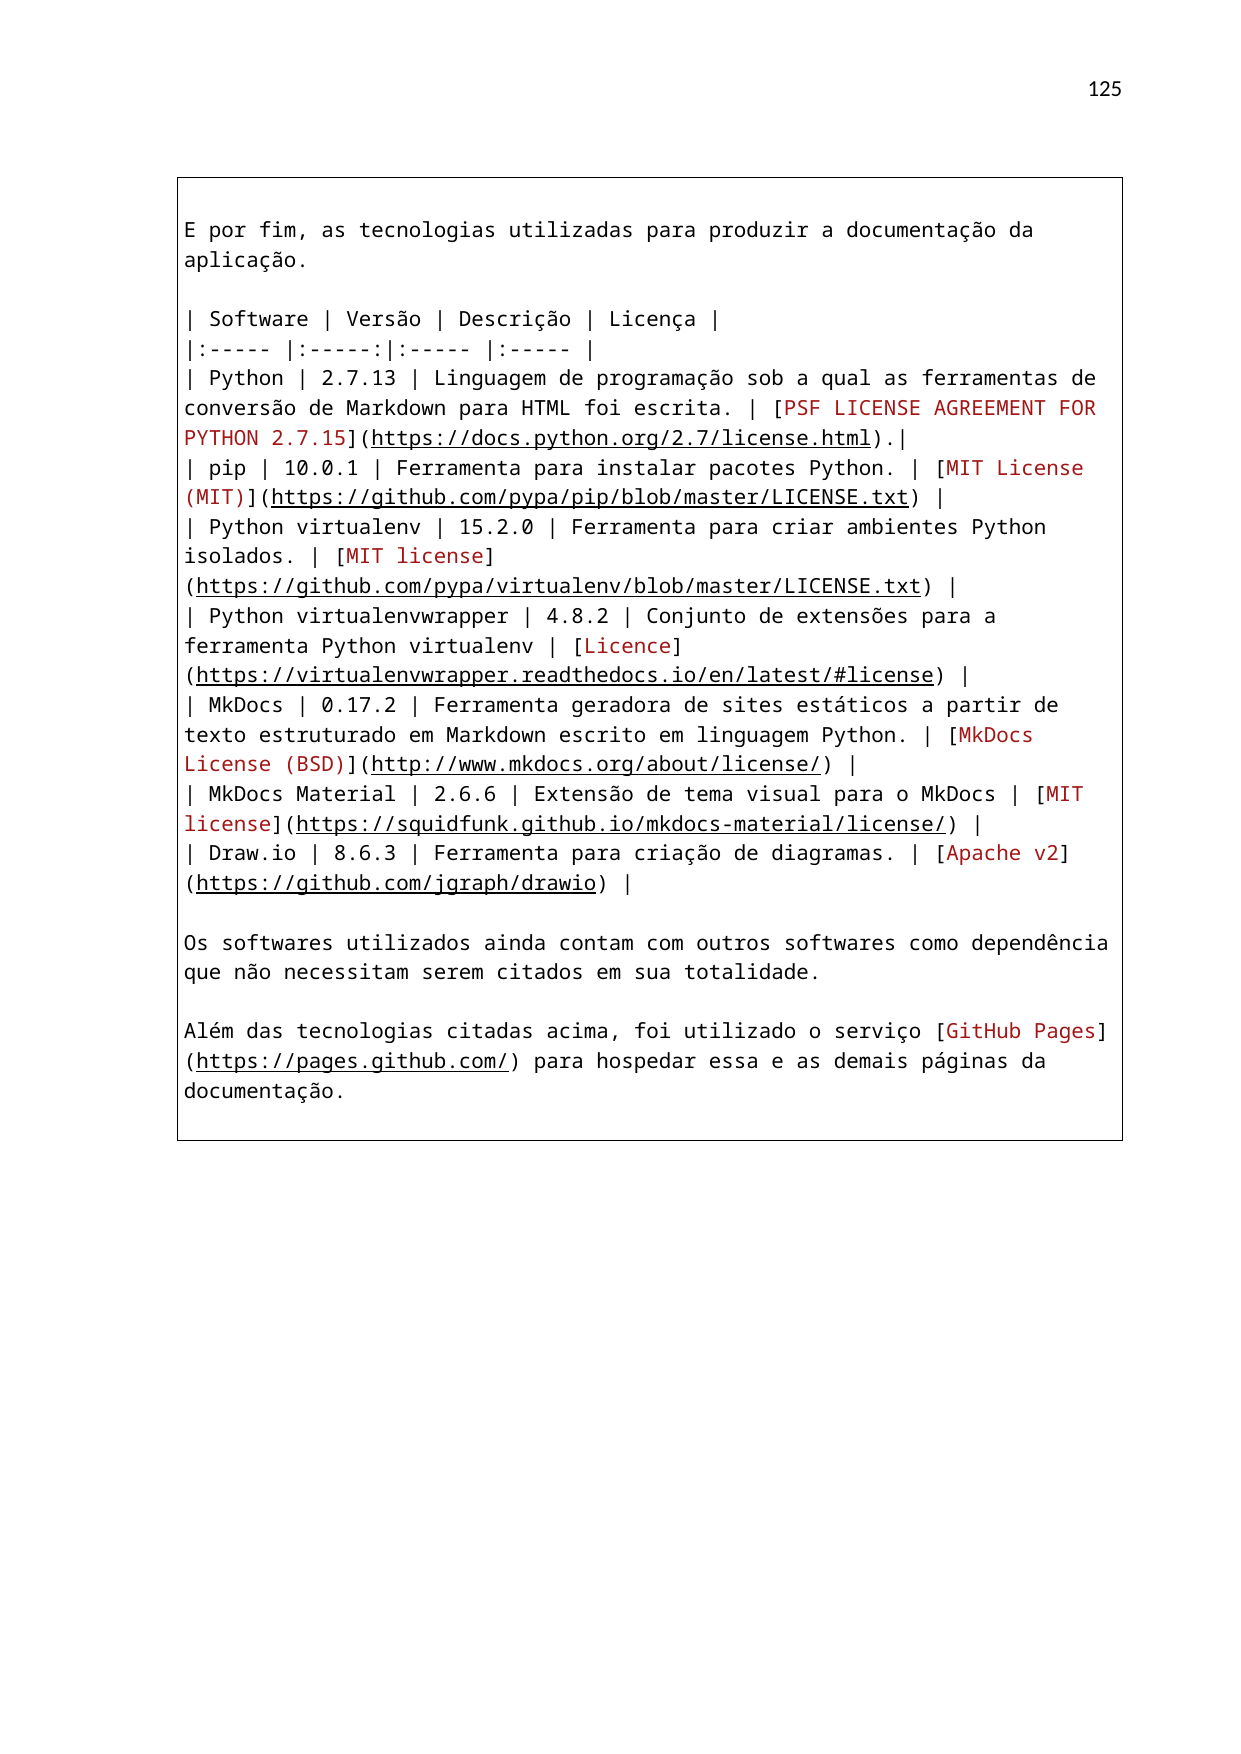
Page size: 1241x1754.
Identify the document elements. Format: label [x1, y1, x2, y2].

table_cell [178, 178, 1122, 1140]
